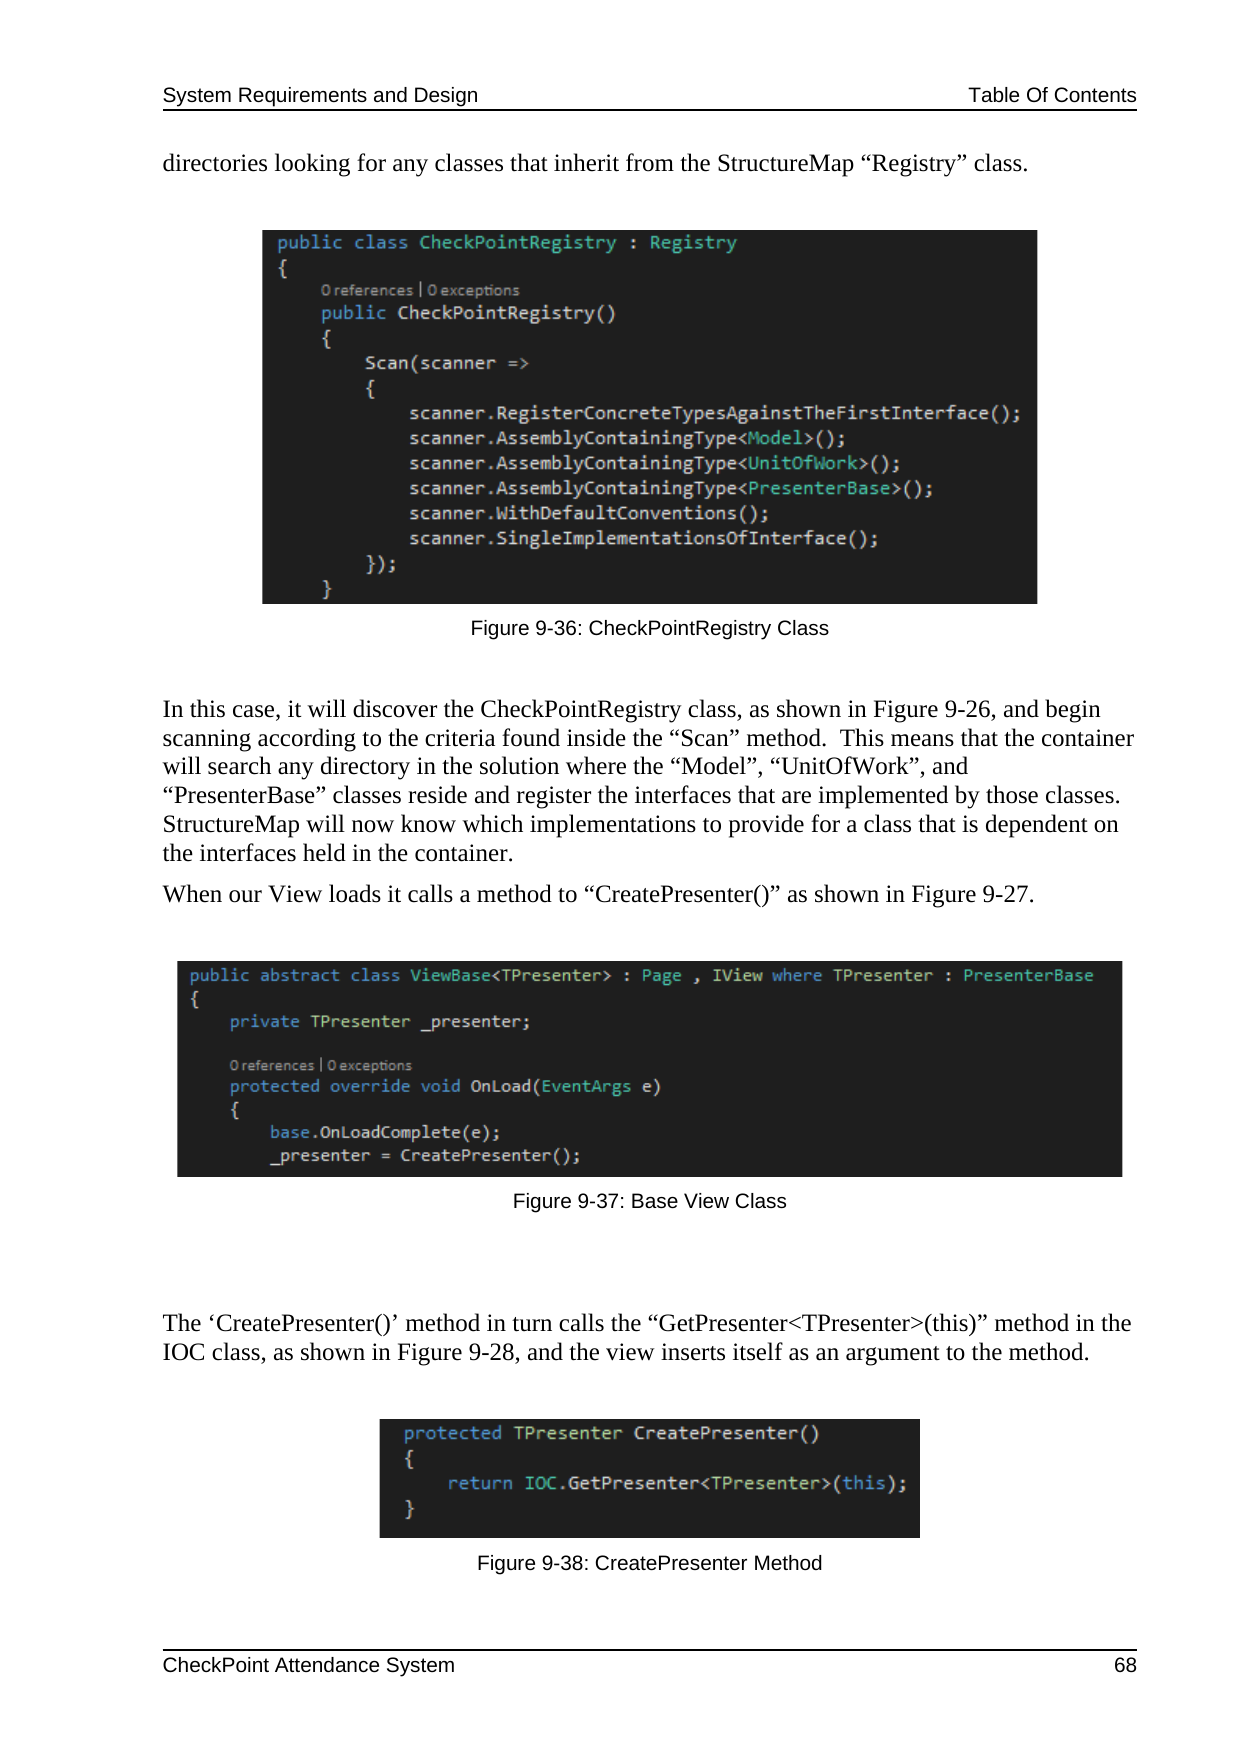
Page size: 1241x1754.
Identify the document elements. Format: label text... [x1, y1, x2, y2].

picture [379, 1419, 920, 1538]
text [162, 148, 1137, 176]
picture [262, 230, 1038, 604]
text In this case, it will discover the CheckPointRegistry class, as shown in Figure 9-26, and begin scanning according to the criteria found inside the “Scan” method. This means that the container will search any directory in the solution where the “Model”, “UnitOfWork”, and “PresenterBase” classes reside and register the interfaces that are implemented by those classes. StructureMap will now know which implementations to provide for a class that is dependent on the interfaces held in the container. [162, 694, 1137, 866]
picture [177, 961, 1123, 1177]
text The ‘CreatePresenter()’ method in turn calls the “GetPresenter<TPresenter>(this)” method in the IOC class, as shown in Figure 9-28, and the view inserts itself as an argument to the method. [162, 1308, 1137, 1365]
text When our View loads it calls a method to “CreatePresenter()” as shown in Figure 9-27. [162, 879, 1137, 908]
